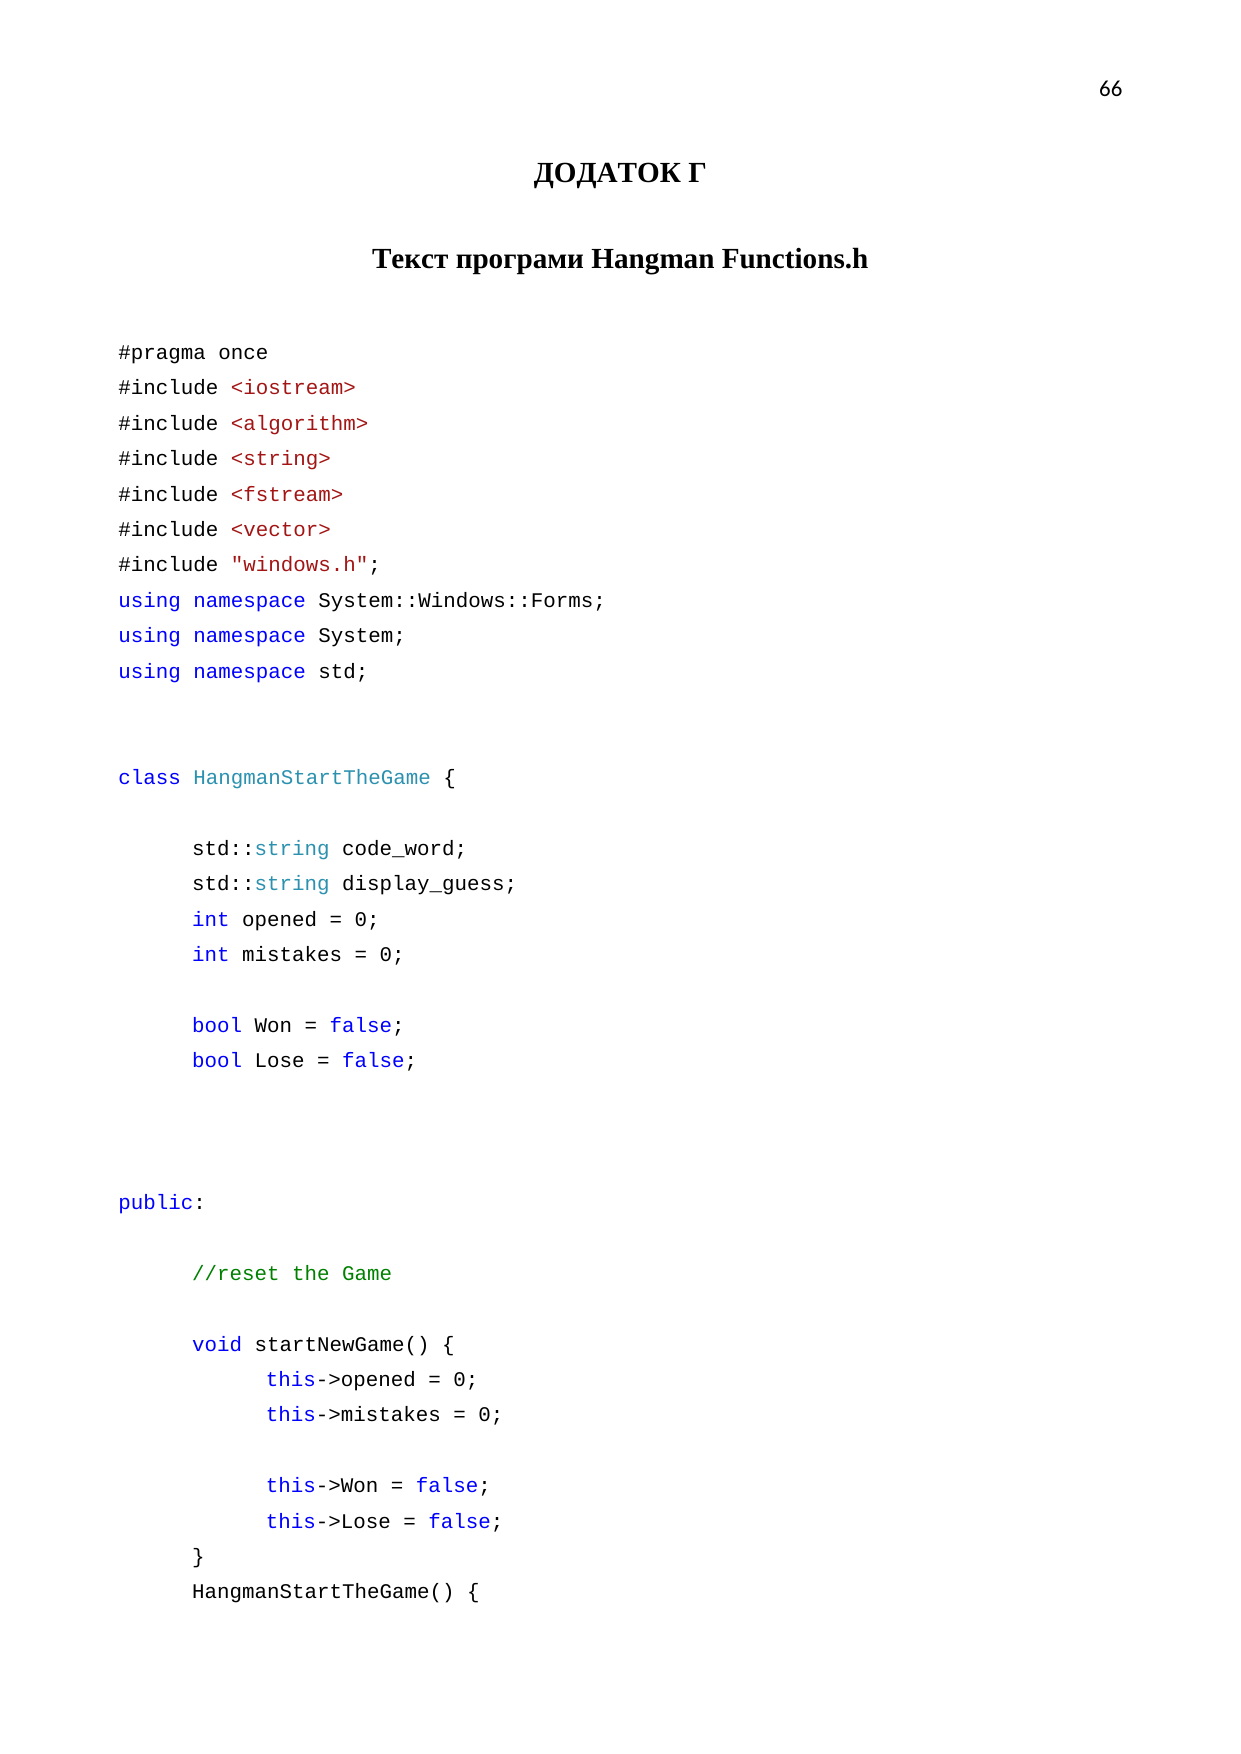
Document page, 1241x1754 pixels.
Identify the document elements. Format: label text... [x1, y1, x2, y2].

text } [118, 1546, 1122, 1570]
text #pragma once [118, 342, 1122, 366]
text bool Lose = false; [118, 1050, 1122, 1074]
text std::string display_guess; [118, 873, 1122, 897]
text this->Won = false; [118, 1475, 1122, 1499]
text void startNewGame() { [118, 1334, 1122, 1357]
text std::string code_word; [118, 838, 1122, 861]
text using namespace System; [118, 625, 1122, 649]
text class HangmanStartTheGame { [118, 767, 1122, 791]
text this->Lose = false; [118, 1511, 1122, 1534]
text //reset the Game [118, 1263, 1122, 1286]
text #include <fstream> [118, 484, 1122, 507]
text #include "windows.h"; [118, 554, 1122, 578]
text bool Won = false; [118, 1015, 1122, 1038]
text #include <string> [118, 448, 1122, 472]
text public: [118, 1192, 1122, 1216]
text HangmanStartTheGame() { [118, 1582, 1122, 1605]
text int mistakes = 0; [118, 944, 1122, 968]
subtitle ДОДАТОК Г [118, 155, 1122, 188]
text using namespace std; [118, 661, 1122, 684]
text using namespace System::Windows::Forms; [118, 590, 1122, 613]
text #include <algorithm> [118, 413, 1122, 436]
text int opened = 0; [118, 909, 1122, 932]
text Текст програми Hangman Functions.h [118, 241, 1122, 275]
text #include <vector> [118, 519, 1122, 543]
text this->opened = 0; [118, 1369, 1122, 1393]
text #include <iostream> [118, 377, 1122, 401]
text this->mistakes = 0; [118, 1404, 1122, 1428]
